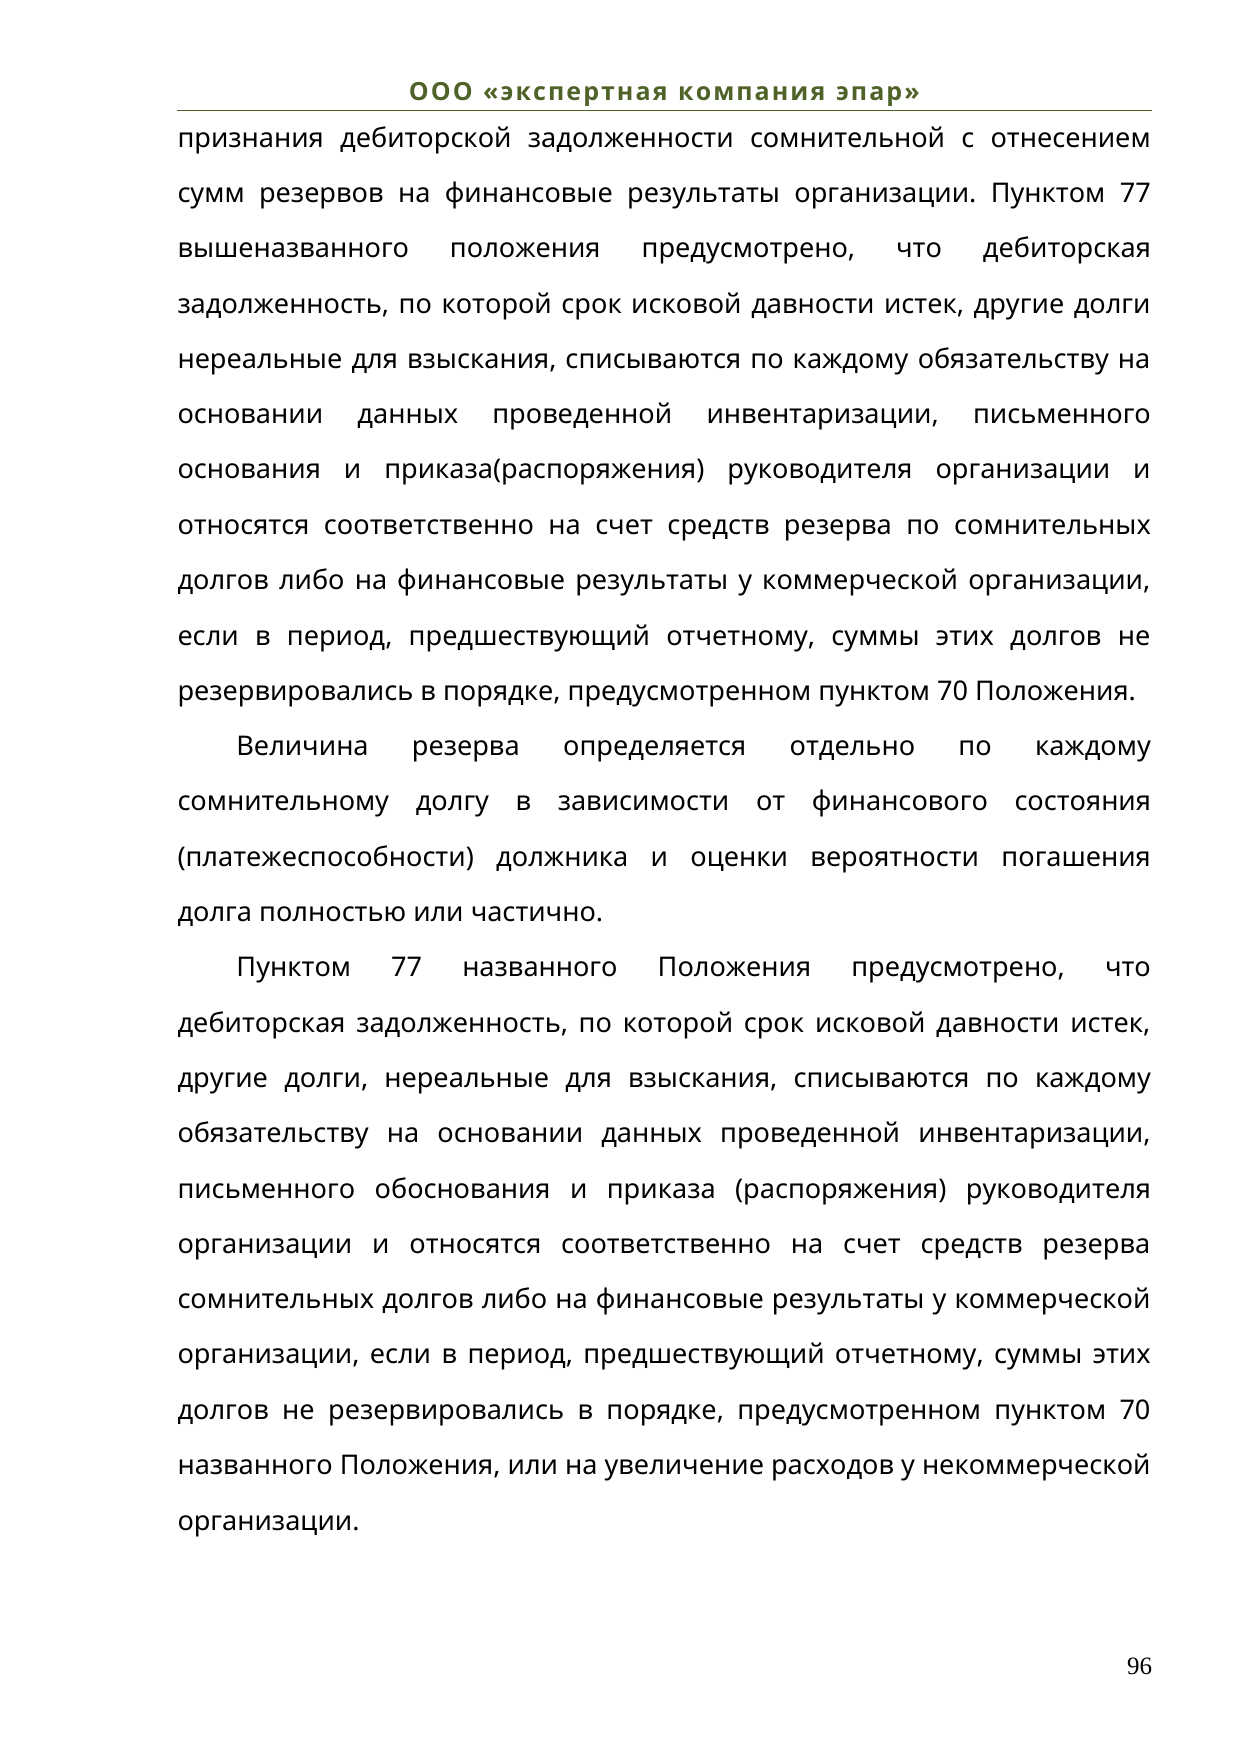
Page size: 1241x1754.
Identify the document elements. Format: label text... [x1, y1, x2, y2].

text Пунктом 77 названного Положения предусмотрено, что дебиторская задолженность, по которой срок исковой давности истек, другие долги, нереальные для взыскания, списываются по каждому обязательству на основании данных проведенной инвентаризации, письменного обоснования и приказа (распоряжения) руководителя организации и относятся соответственно на счет средств резерва сомнительных долгов либо на финансовые результаты у коммерческой организации, если в период, предшествующий отчетному, суммы этих долгов не резервировались в порядке, предусмотренном пунктом 70 названного Положения, или на увеличение расходов у некоммерческой организации. [177, 948, 1152, 1538]
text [177, 118, 1152, 708]
text Величина резерва определяется отдельно по каждому сомнительному долгу в зависимости от финансового состояния (платежеспособности) должника и оценки вероятности погашения долга полностью или частично. [177, 727, 1152, 929]
